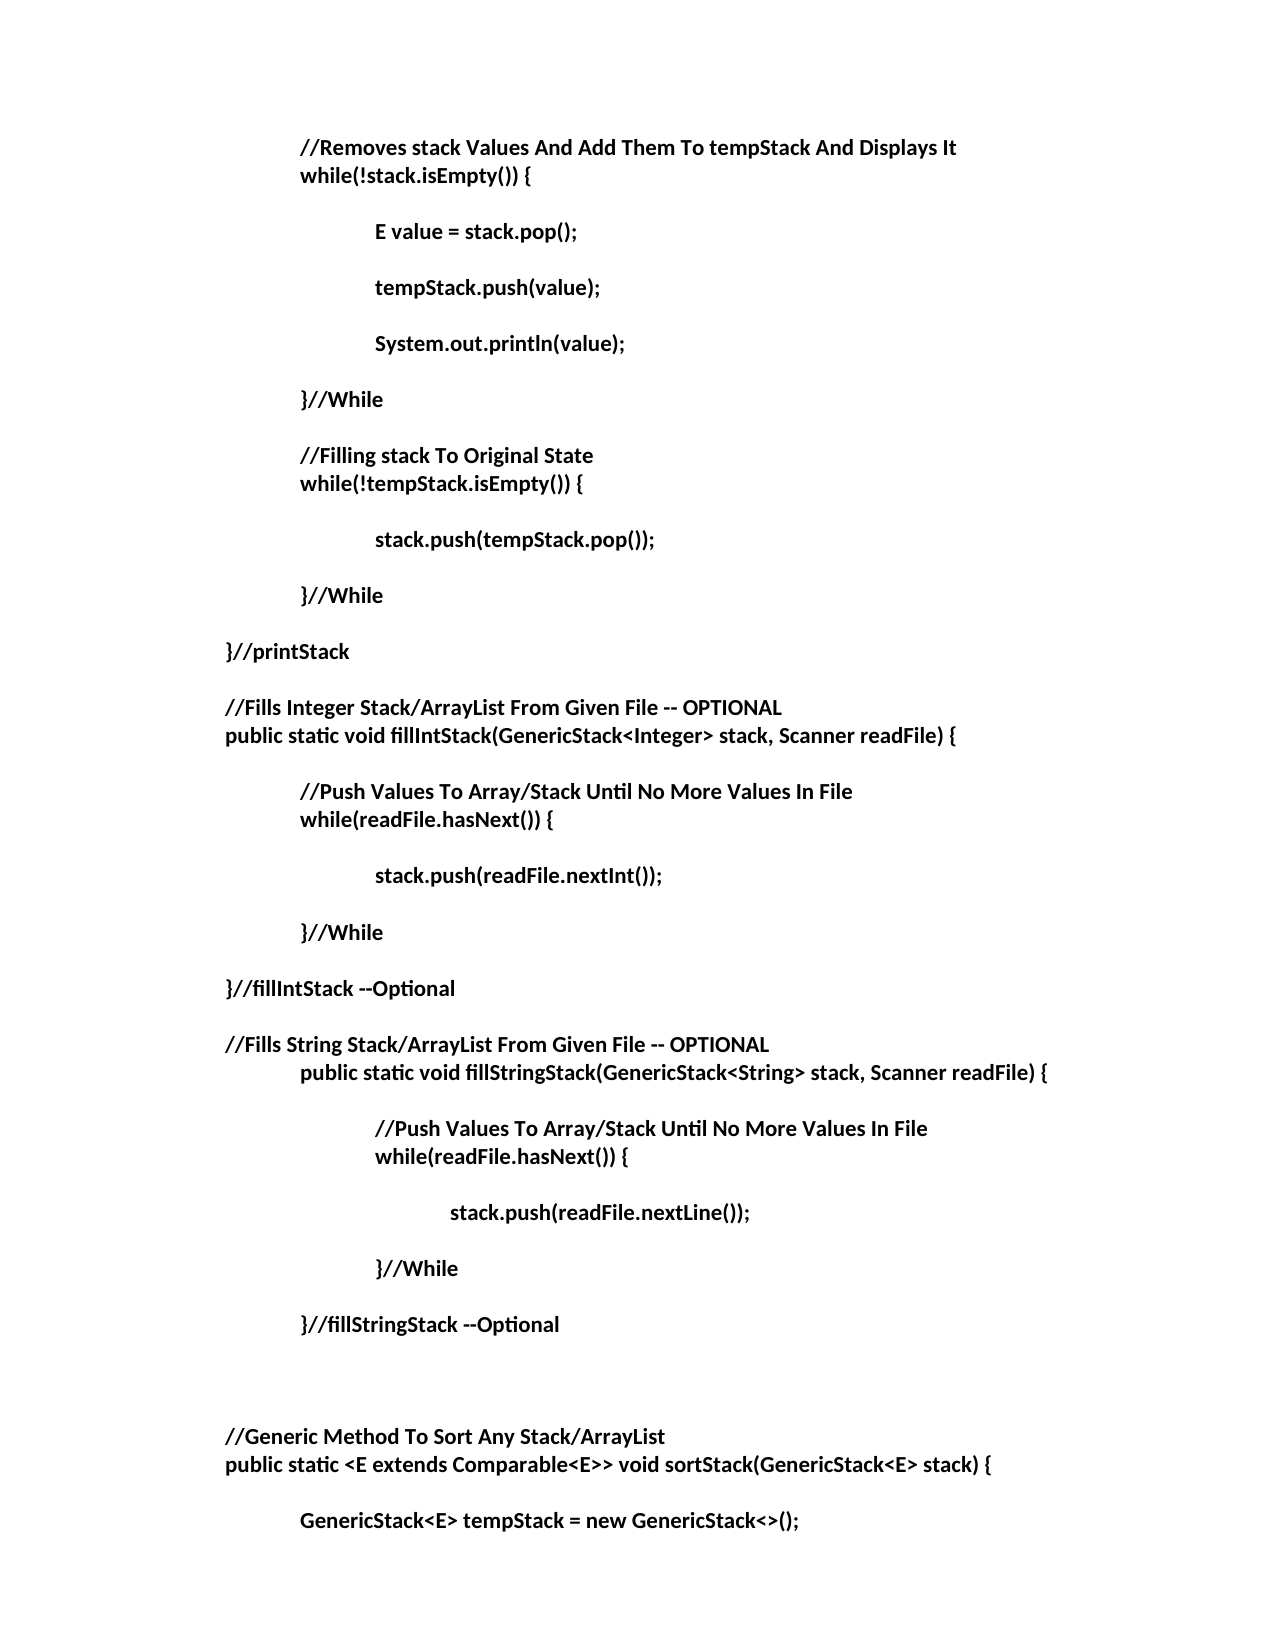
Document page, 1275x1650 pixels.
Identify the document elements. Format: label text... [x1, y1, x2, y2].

text while(!stack.isEmpty()) { [150, 161, 1125, 189]
text }//While [150, 385, 1125, 413]
text stack.push(readFile.nextLine()); [150, 1198, 1125, 1226]
text stack.push(tempStack.pop()); [150, 525, 1125, 553]
text }//fillStringStack --Optional [150, 1310, 1125, 1338]
text }//While [150, 581, 1125, 609]
text //Removes stack Values And Add Them To tempStack And Displays It [150, 133, 1125, 161]
text }//printStack [150, 637, 1125, 665]
text //Push Values To Array/Stack Until No More Values In File [150, 1114, 1125, 1142]
text //Push Values To Array/Stack Until No More Values In File [150, 777, 1125, 806]
text public static void fillIntStack(GenericStack<Integer> stack, Scanner readFile) { [150, 721, 1125, 749]
text stack.push(readFile.nextInt()); [150, 862, 1125, 889]
text while(readFile.hasNext()) { [150, 806, 1125, 833]
text E value = stack.pop(); [150, 217, 1125, 245]
text //Filling stack To Original State [150, 441, 1125, 469]
text public static void fillStringStack(GenericStack<String> stack, Scanner readFile) { [150, 1058, 1125, 1086]
text while(readFile.hasNext()) { [150, 1142, 1125, 1170]
text }//While [150, 1254, 1125, 1282]
text }//fillIntStack --Optional [150, 974, 1125, 1002]
text System.out.println(value); [150, 329, 1125, 357]
text //Generic Method To Sort Any Stack/ArrayList [150, 1422, 1125, 1450]
text //Fills String Stack/ArrayList From Given File -- OPTIONAL [150, 1030, 1125, 1058]
text //Fills Integer Stack/ArrayList From Given File -- OPTIONAL [150, 693, 1125, 721]
text tempStack.push(value); [150, 273, 1125, 301]
text public static <E extends Comparable<E>> void sortStack(GenericStack<E> stack) { [150, 1450, 1125, 1478]
text }//While [150, 918, 1125, 946]
text GenericStack<E> tempStack = new GenericStack<>(); [150, 1506, 1125, 1534]
text while(!tempStack.isEmpty()) { [150, 469, 1125, 497]
